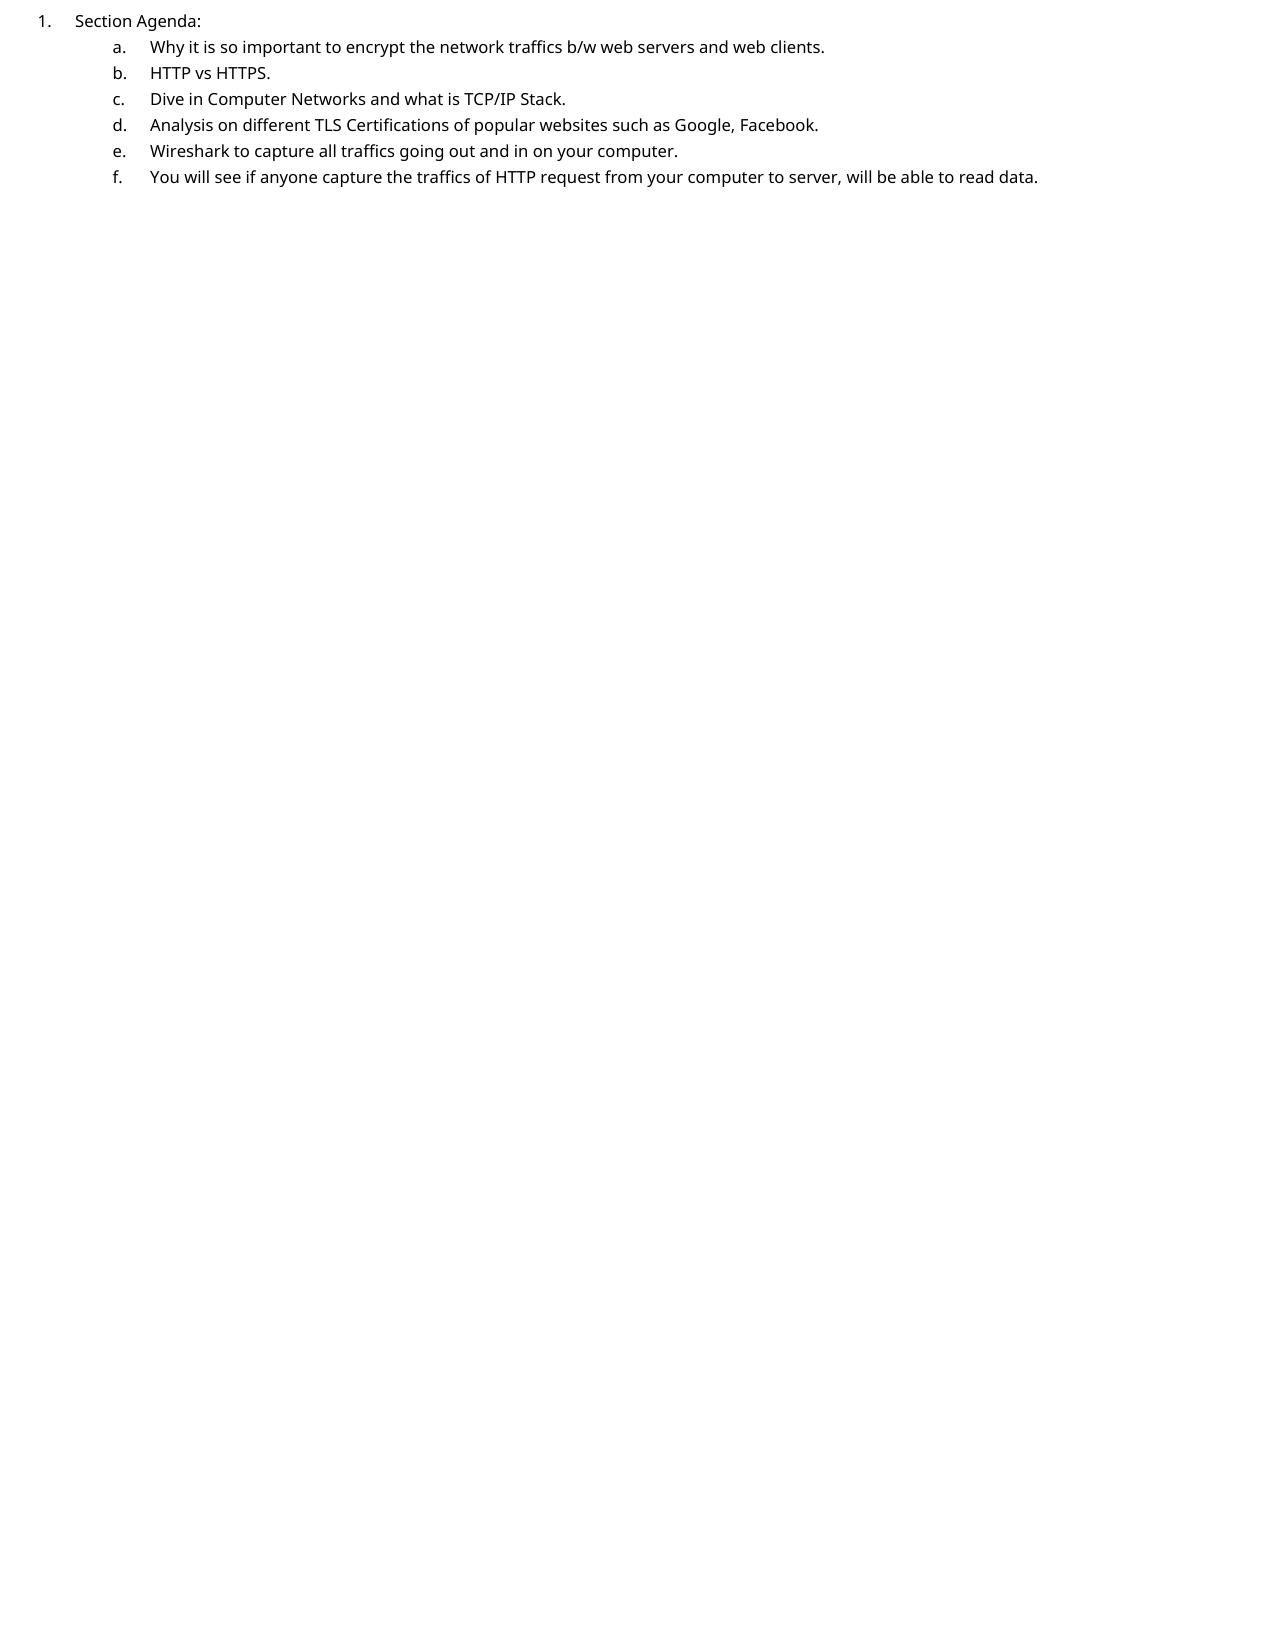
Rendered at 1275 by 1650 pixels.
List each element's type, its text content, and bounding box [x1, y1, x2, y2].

list Section Agenda: [37, 9, 1255, 32]
list You will see if anyone capture the traffics of HTTP request from your computer to server, will be able to read data. [112, 166, 1255, 188]
list HTTP vs HTTPS. [112, 61, 1255, 84]
list Analysis on different TLS Certifications of popular websites such as Google, Facebook. [112, 113, 1255, 136]
list Wireshark to capture all traffics going out and in on your computer. [112, 139, 1255, 162]
list Why it is so important to encrypt the network traffics b/w web servers and web clients. [112, 35, 1255, 58]
list Dive in Computer Networks and what is TCP/IP Stack. [112, 87, 1255, 110]
